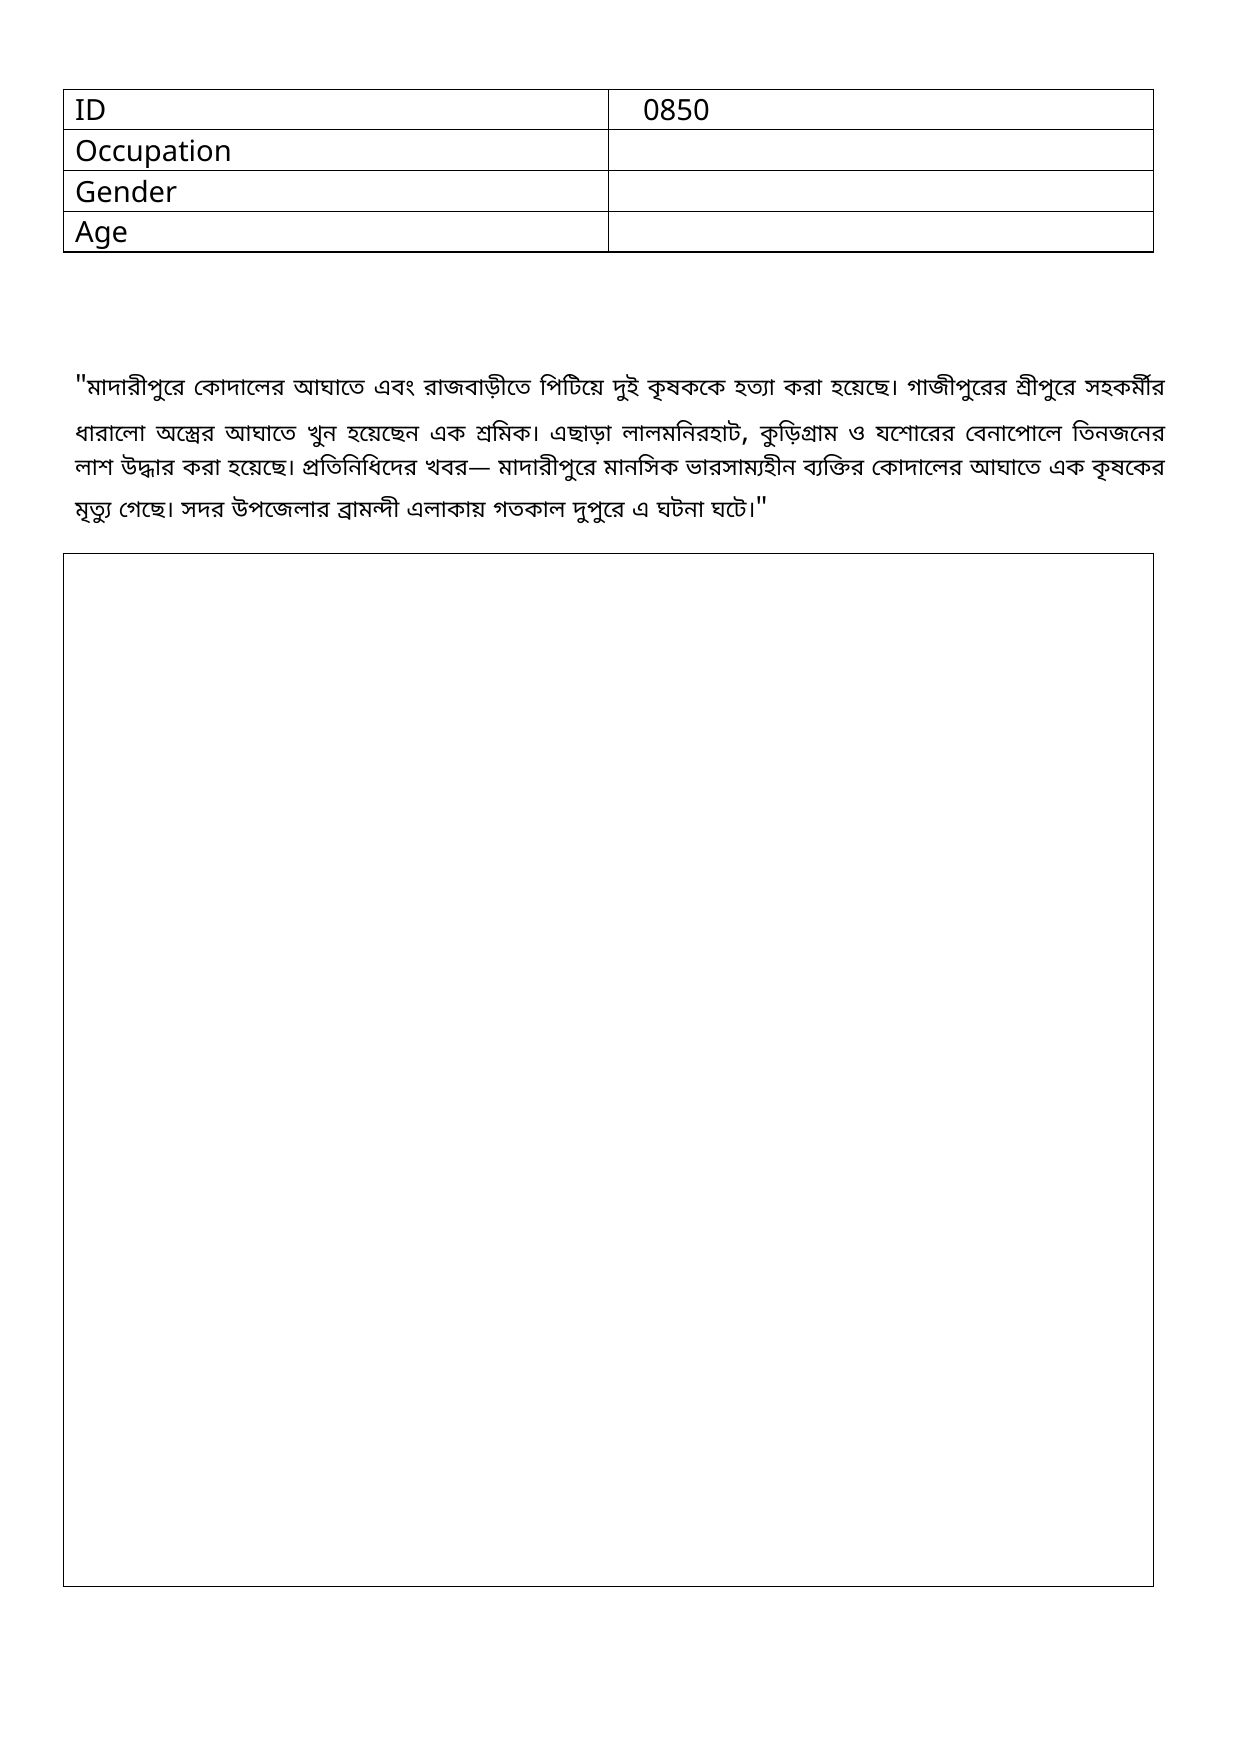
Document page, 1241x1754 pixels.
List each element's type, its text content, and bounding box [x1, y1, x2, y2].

table_cell Gender [64, 171, 608, 211]
table_header [64, 554, 1153, 1586]
table_header 0850 [609, 90, 1153, 129]
table_cell Age [64, 212, 608, 251]
table_cell [609, 130, 1153, 170]
table_cell [609, 171, 1153, 211]
text "মাদারীপুরে কোদালের আঘাতে এবং রাজবাড়ীতে পিটিয়ে দুই কৃষককে হত্যা করা হয়েছে। গাজীপুরের শ্রীপুরে সহকর্মীর ধারালো অস্ত্রের আঘাতে খুন হয়েছেন এক শ্রমিক। এছাড়া লালমনিরহাট, কুড়িগ্রাম ও যশোরের বেনাপোলে তিনজনের লাশ উদ্ধার করা হয়েছে। প্রতিনিধিদের খবর— মাদারীপুরে মানসিক ভারসাম্যহীন ব্যক্তির কোদালের আঘাতে এক কৃষকের মৃত্যু গেছে। সদর উপজেলার ব্রামন্দী এলাকায় গতকাল দুপুরে এ ঘটনা ঘটে।" [75, 364, 1165, 526]
table_cell Occupation [64, 130, 608, 170]
table_header ID [64, 90, 608, 129]
table_cell [609, 212, 1153, 251]
